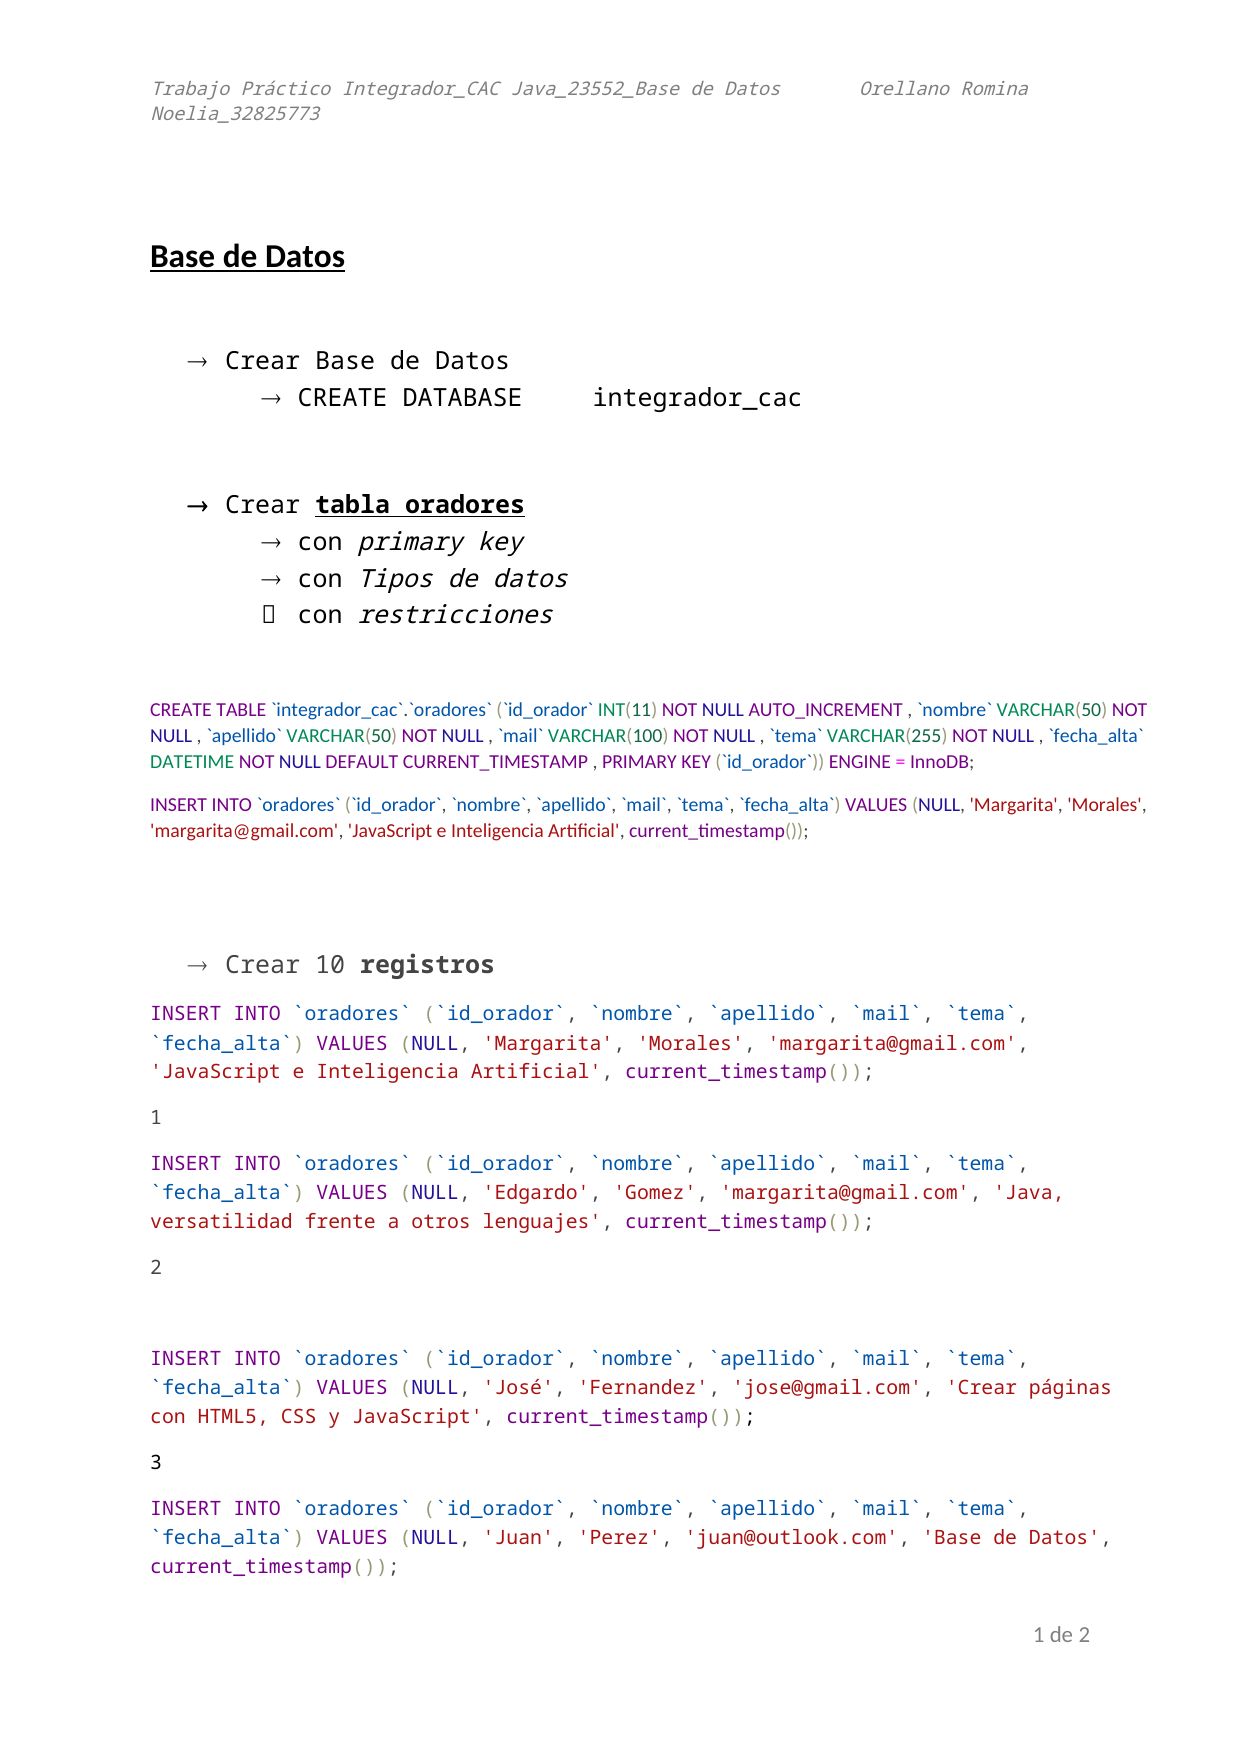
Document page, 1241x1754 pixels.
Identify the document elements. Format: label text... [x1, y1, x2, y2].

text CREATE TABLE `integrador_cac`.`oradores` (`id_orador` INT(11) NOT NULL AUTO_INCREMENT , `nombre` VARCHAR(50) NOT NULL , `apellido` VARCHAR(50) NOT NULL , `mail` VARCHAR(100) NOT NULL , `tema` VARCHAR(255) NOT NULL , `fecha_alta` DATETIME NOT NULL DEFAULT CURRENT_TIMESTAMP , PRIMARY KEY (`id_orador`)) ENGINE = InnoDB; [150, 697, 1149, 773]
list con restricciones [187, 597, 1149, 631]
text INSERT INTO `oradores` (`id_orador`, `nombre`, `apellido`, `mail`, `tema`, `fecha_alta`) VALUES (NULL, 'Margarita', 'Morales', 'margarita@gmail.com', 'JavaScript e Inteligencia Artificial', current_timestamp()); [150, 792, 1149, 842]
text INSERT INTO `oradores` (`id_orador`, `nombre`, `apellido`, `mail`, `tema`, `fecha_alta`) VALUES (NULL, 'José', 'Fernandez', 'jose@gmail.com', 'Crear páginas con HTML5, CSS y JavaScript', current_timestamp()); [150, 1344, 1149, 1430]
list con Tipos de datos [187, 560, 1149, 594]
list Crear tabla oradores [187, 487, 1149, 521]
list con primary key [187, 523, 1149, 557]
text 3 [150, 1448, 1149, 1475]
text Base de Datos [150, 236, 1149, 276]
list CREATE DATABASE integrador_cac [187, 380, 1149, 414]
text INSERT INTO `oradores` (`id_orador`, `nombre`, `apellido`, `mail`, `tema`, `fecha_alta`) VALUES (NULL, 'Juan', 'Perez', 'juan@outlook.com', 'Base de Datos', current_timestamp()); [150, 1494, 1149, 1579]
list Crear 10 registros [187, 946, 1149, 980]
text INSERT INTO `oradores` (`id_orador`, `nombre`, `apellido`, `mail`, `tema`, `fecha_alta`) VALUES (NULL, 'Margarita', 'Morales', 'margarita@gmail.com', 'JavaScript e Inteligencia Artificial', current_timestamp()); [150, 1000, 1149, 1085]
text 1 [150, 1103, 1149, 1131]
text INSERT INTO `oradores` (`id_orador`, `nombre`, `apellido`, `mail`, `tema`, `fecha_alta`) VALUES (NULL, 'Edgardo', 'Gomez', 'margarita@gmail.com', 'Java, versatilidad frente a otros lenguajes', current_timestamp()); [150, 1149, 1149, 1234]
text 2 [150, 1253, 1149, 1280]
list Crear Base de Datos [187, 343, 1149, 377]
